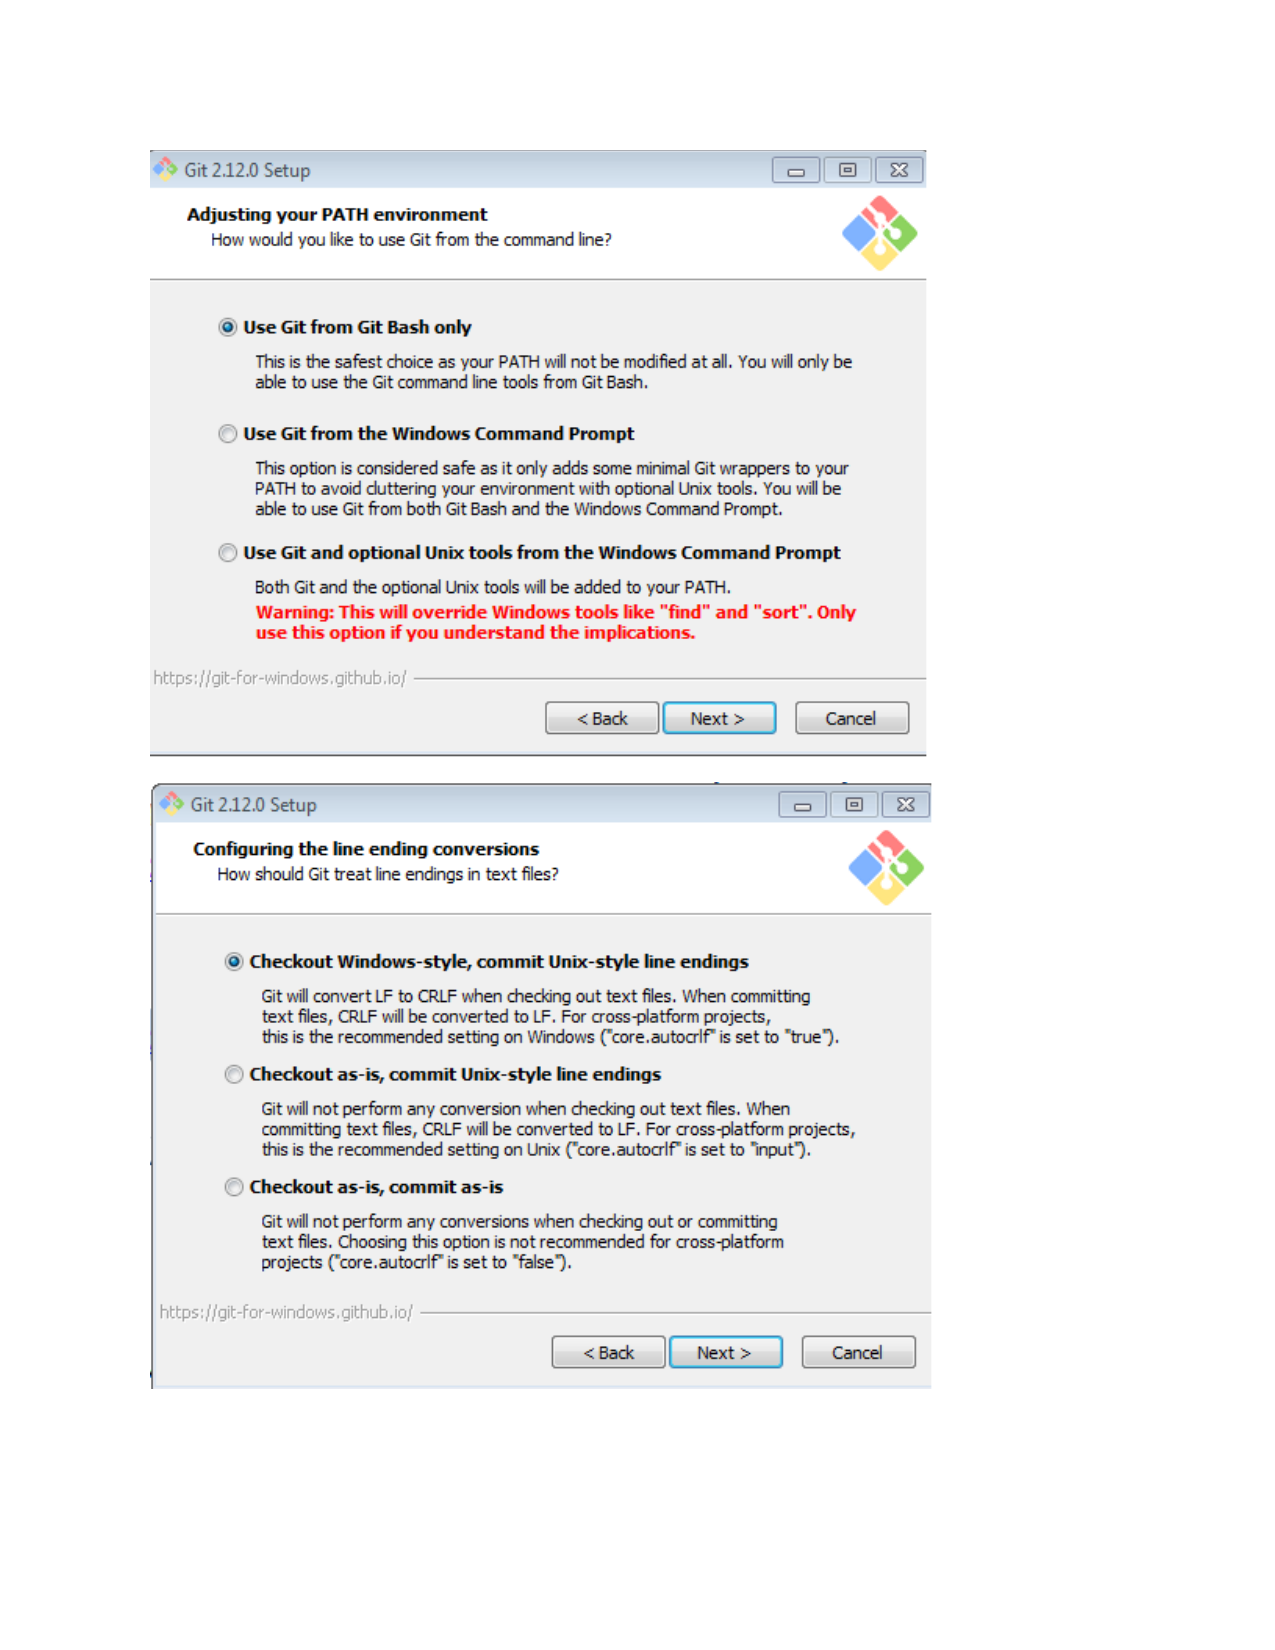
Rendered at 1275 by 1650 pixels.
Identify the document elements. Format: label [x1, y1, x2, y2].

picture [150, 782, 932, 1389]
picture [150, 150, 927, 758]
